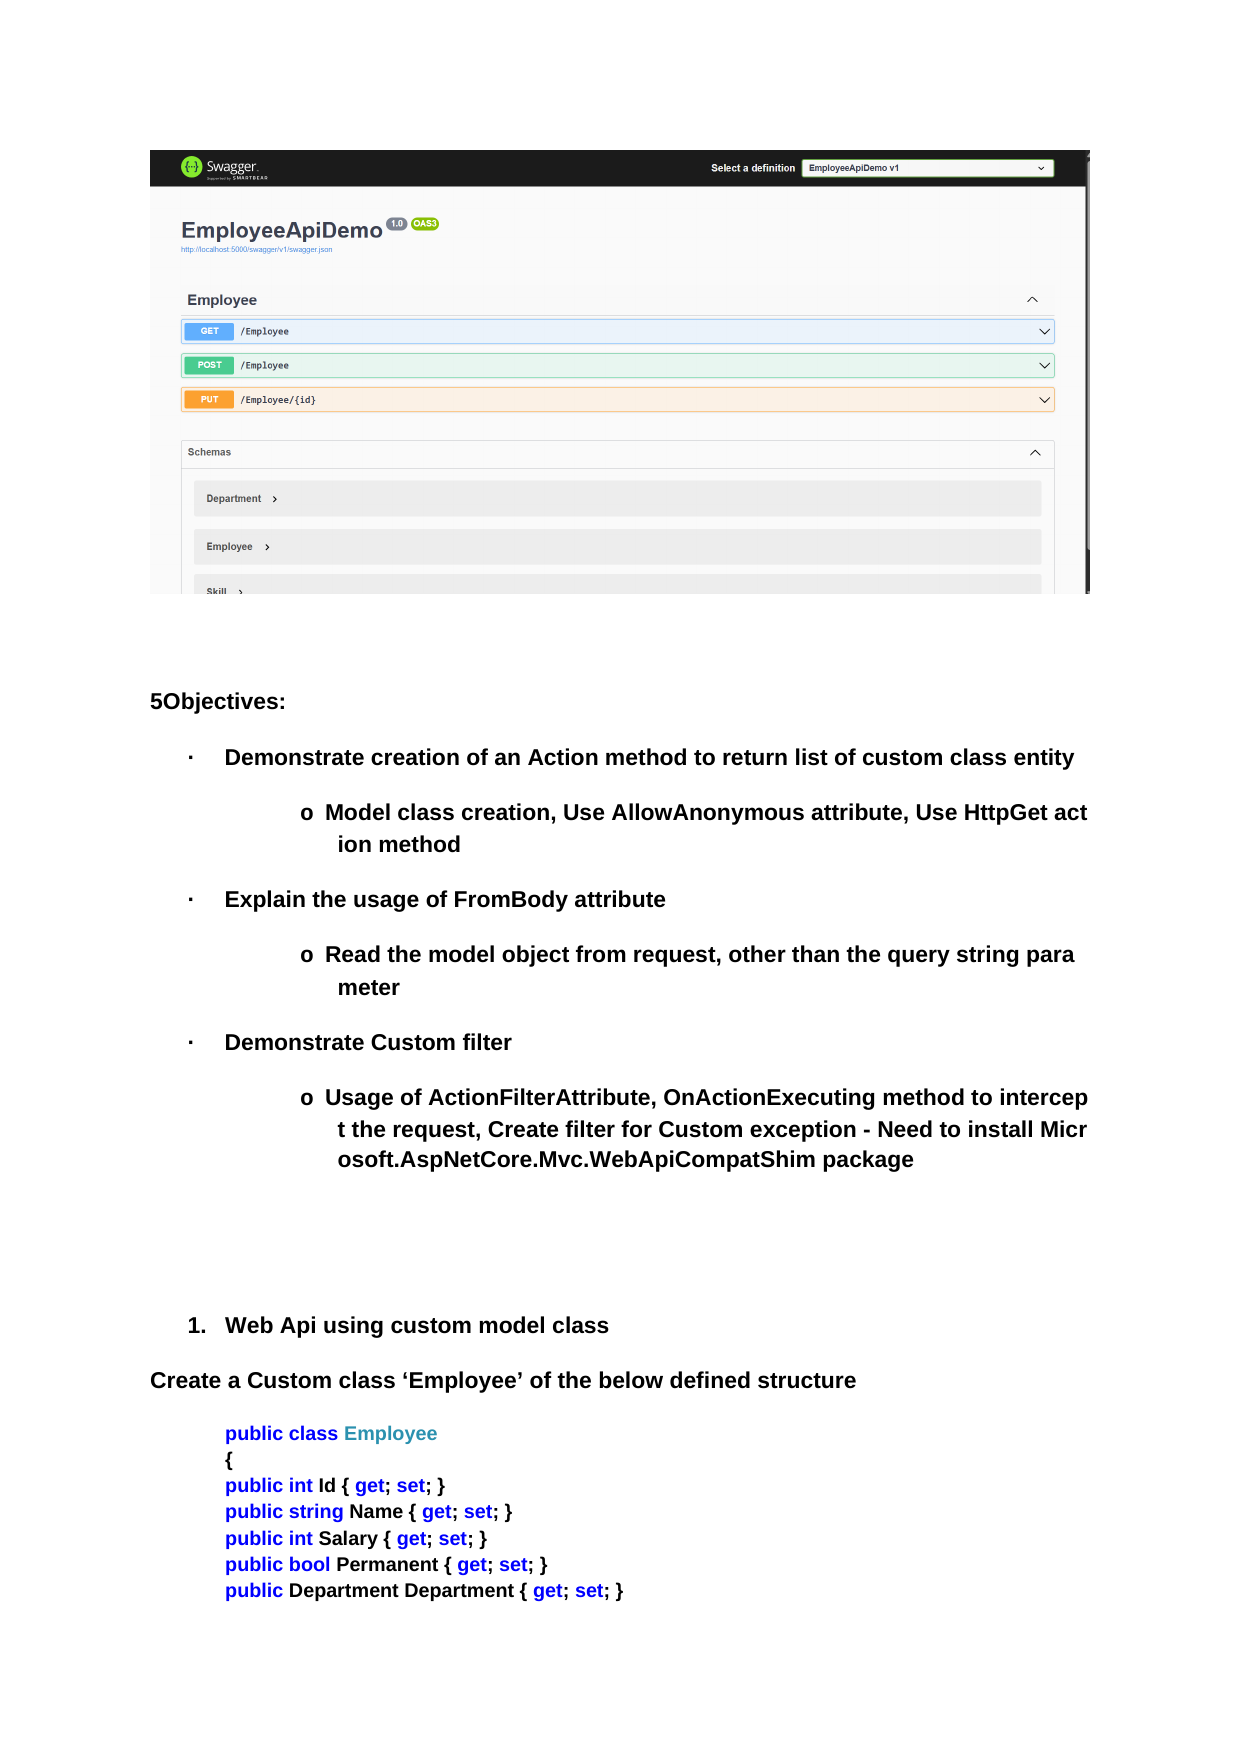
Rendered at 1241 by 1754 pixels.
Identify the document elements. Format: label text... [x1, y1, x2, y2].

text o Model class creation, Use AllowAnonymous attribute, Use HttpGet action method [300, 799, 1090, 857]
text public int Id { get; set; } [187, 1474, 1090, 1497]
picture [150, 150, 1090, 594]
text · Demonstrate Custom filter [187, 1029, 1090, 1055]
text public int Salary { get; set; } [187, 1526, 1090, 1549]
text o Usage of ActionFilterAttribute, OnActionExecuting method to intercept the request, Create filter for Custom exception - Need to install Microsoft.AspNetCore.Mvc.WebApiCompatShim package [300, 1084, 1090, 1173]
text · Explain the usage of FromBody attribute [187, 886, 1090, 912]
text Create a Custom class ‘Employee’ of the below defined structure [150, 1367, 1090, 1393]
text 5Objectives: [150, 594, 1090, 714]
text { [187, 1448, 1090, 1471]
text public bool Permanent { get; set; } [187, 1552, 1090, 1575]
text public Department Department { get; set; } [187, 1578, 1090, 1601]
text 1. Web Api using custom model class [187, 1312, 1090, 1338]
text · Demonstrate creation of an Action method to return list of custom class entity [187, 743, 1090, 770]
text o Read the model object from request, other than the query string parameter [300, 941, 1090, 1000]
text public string Name { get; set; } [187, 1500, 1090, 1523]
text public class Employee [187, 1422, 1090, 1445]
